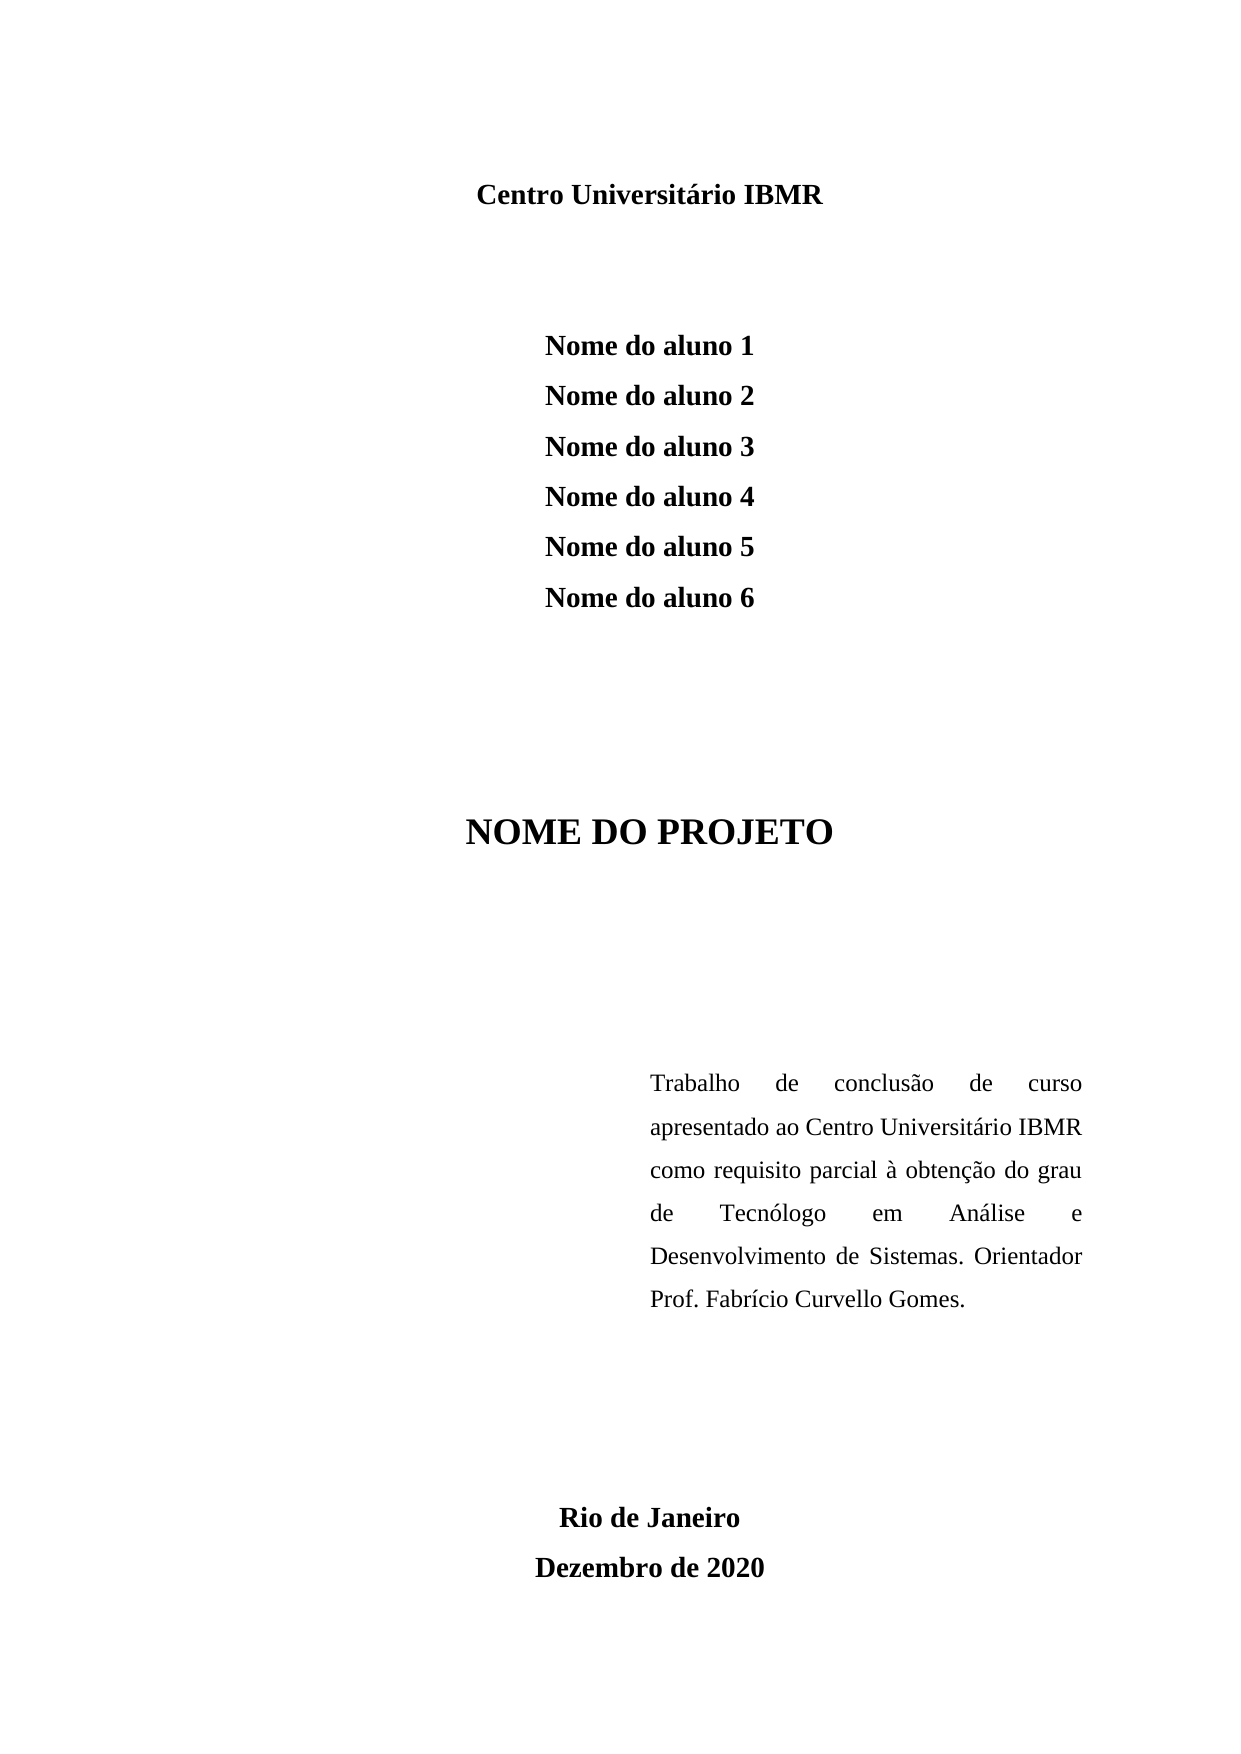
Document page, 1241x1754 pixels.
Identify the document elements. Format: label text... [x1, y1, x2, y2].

text Nome do aluno 5 [177, 529, 1122, 563]
text Nome do aluno 6 [177, 580, 1122, 613]
text Centro Universitário IBMR [177, 177, 1122, 211]
text NOME DO PROJETO [177, 810, 1122, 853]
text Trabalho de conclusão de curso apresentado ao Centro Universitário IBMR como requisito parcial à obtenção do grau de Tecnólogo em Análise e Desenvolvimento de Sistemas. Orientador Prof. Fabrício Curvello Gomes. [650, 1068, 1082, 1313]
text Rio de Janeiro [177, 1500, 1122, 1533]
text Nome do aluno 1 [177, 328, 1122, 362]
text Dezembro de 2020 [177, 1550, 1122, 1583]
text Nome do aluno 2 [177, 378, 1122, 412]
text Nome do aluno 3 [177, 429, 1122, 462]
text Nome do aluno 4 [177, 479, 1122, 513]
